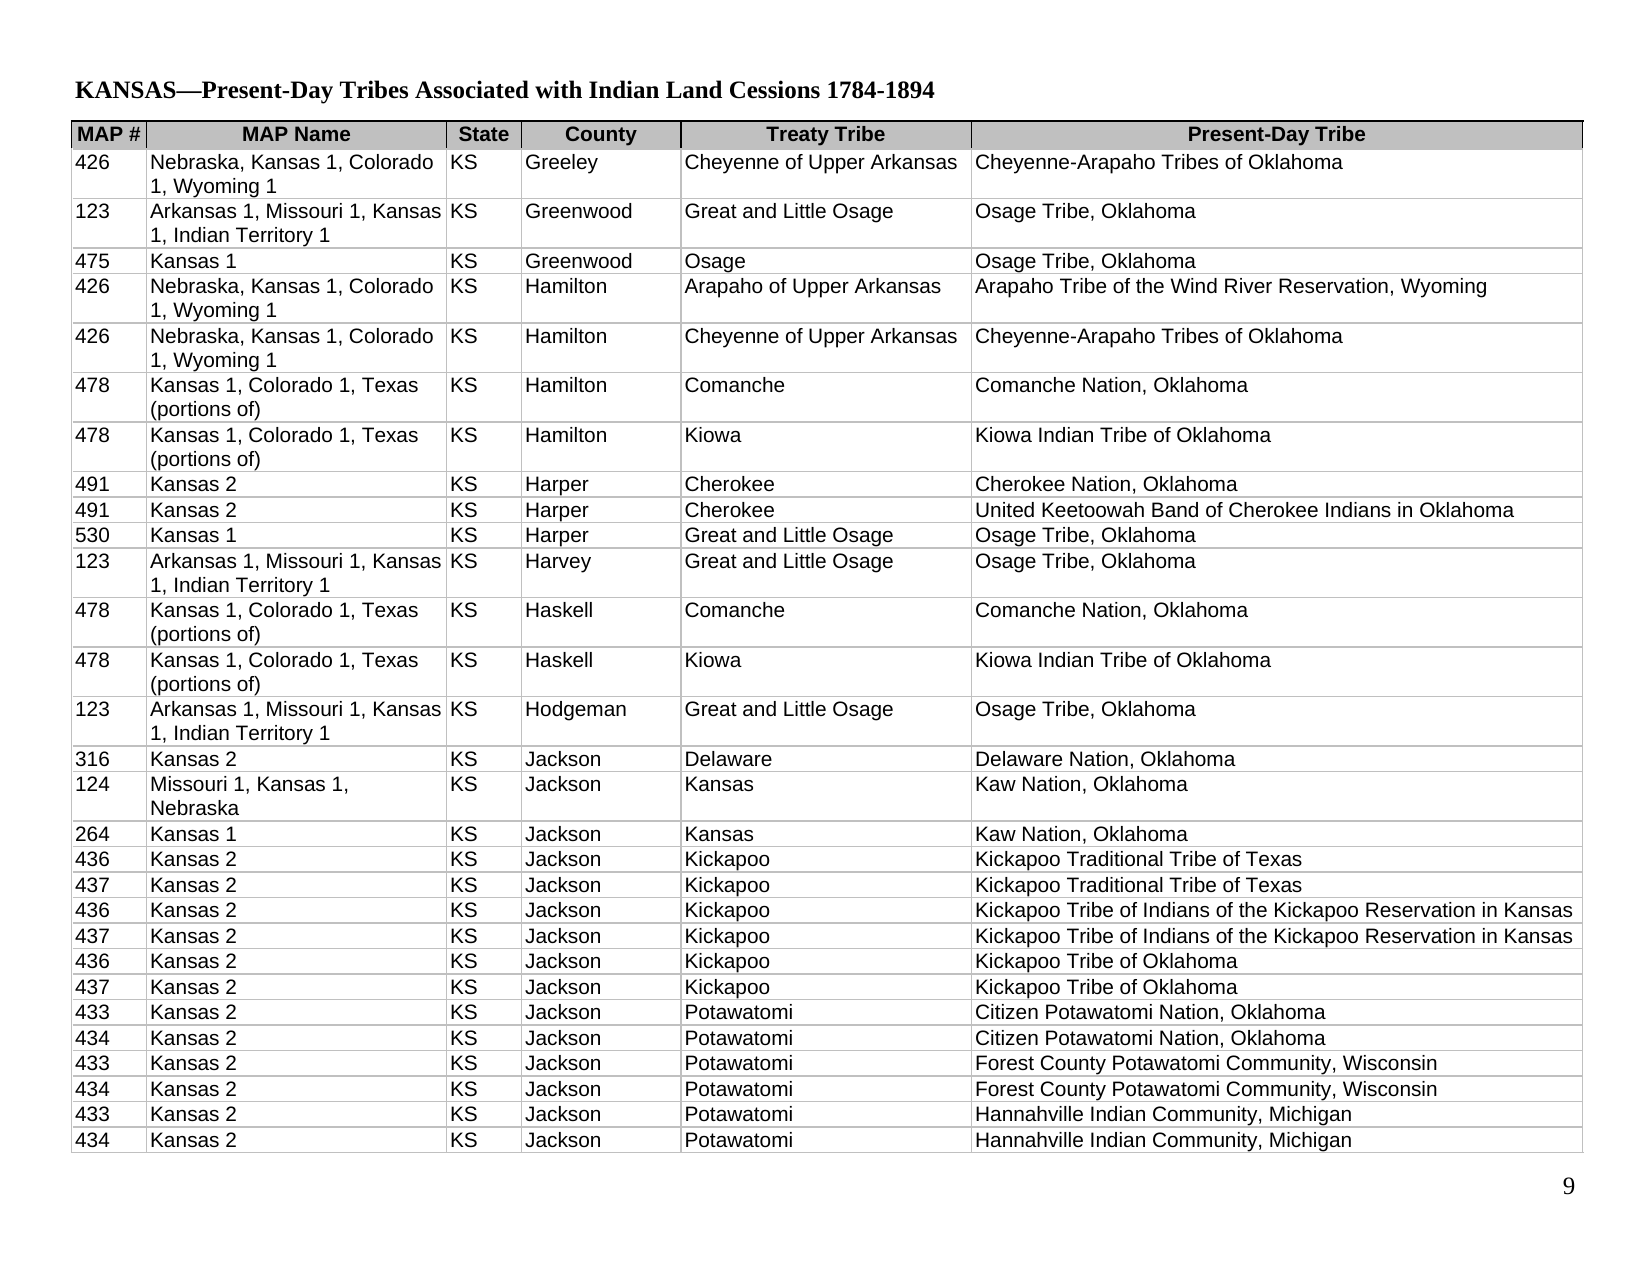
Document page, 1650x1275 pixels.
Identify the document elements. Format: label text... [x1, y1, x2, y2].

table_cell Comanche Nation, Oklahoma [972, 373, 1582, 421]
table_cell KS [447, 898, 521, 922]
table_cell Kansas [682, 772, 971, 820]
table_cell Kickapoo Traditional Tribe of Texas [972, 873, 1582, 897]
table_cell Cherokee Nation, Oklahoma [972, 472, 1582, 496]
table_cell 436 [72, 847, 146, 871]
table_cell Cheyenne of Upper Arkansas [682, 150, 971, 198]
table_cell Hamilton [522, 274, 680, 322]
table_cell Forest County Potawatomi Community, Wisconsin [972, 1077, 1582, 1101]
table_cell 478 [72, 598, 146, 646]
table_cell 437 [72, 872, 146, 897]
table_cell Hodgeman [522, 697, 680, 745]
table_cell KS [447, 949, 521, 973]
table_cell Comanche Nation, Oklahoma [972, 598, 1582, 646]
table_cell Hamilton [522, 324, 680, 372]
table_cell Hamilton [522, 373, 680, 421]
table_cell 123 [72, 548, 146, 597]
table_cell Cherokee [682, 498, 971, 522]
table_cell 434 [72, 1025, 146, 1050]
table_cell Arkansas 1, Missouri 1, Kansas 1, Indian Territory 1 [147, 199, 446, 247]
table_cell Cheyenne-Arapaho Tribes of Oklahoma [972, 324, 1582, 372]
table_cell Kansas 2 [147, 747, 446, 771]
table_cell KS [447, 423, 521, 471]
table_cell Jackson [522, 898, 680, 922]
table_cell KS [447, 822, 521, 846]
table_cell 426 [72, 274, 146, 322]
table_cell Osage Tribe, Oklahoma [972, 249, 1582, 273]
table_cell 478 [72, 647, 146, 696]
table_cell KS [447, 772, 521, 820]
table_cell Jackson [522, 747, 680, 771]
table_cell Comanche [682, 373, 971, 421]
table_cell Arapaho Tribe of the Wind River Reservation, Wyoming [972, 274, 1582, 322]
table_cell Kansas 1 [147, 822, 446, 846]
table_cell Kaw Nation, Oklahoma [972, 772, 1582, 820]
table_cell Kickapoo Tribe of Indians of the Kickapoo Reservation in Kansas [972, 924, 1582, 948]
table_cell Cheyenne-Arapaho Tribes of Oklahoma [972, 150, 1582, 198]
table_cell Kickapoo Tribe of Oklahoma [972, 949, 1582, 973]
table_cell 123 [72, 199, 146, 247]
table_cell Kiowa Indian Tribe of Oklahoma [972, 648, 1582, 696]
table_cell 491 [72, 497, 146, 522]
table_cell Kansas 2 [147, 1102, 446, 1126]
table_cell Jackson [522, 1077, 680, 1101]
table_cell KS [447, 498, 521, 522]
table_cell Greeley [522, 150, 680, 198]
table_cell Hamilton [522, 423, 680, 471]
table_cell Jackson [522, 772, 680, 820]
table_cell 426 [72, 149, 146, 198]
table_cell Comanche [682, 598, 971, 646]
table_cell 436 [72, 949, 146, 973]
table_cell Kansas 2 [147, 975, 446, 999]
table_cell Jackson [522, 1051, 680, 1075]
table_cell Osage Tribe, Oklahoma [972, 549, 1582, 597]
table_cell 433 [72, 1051, 146, 1075]
table_header MAP Name [147, 122, 446, 148]
table_cell Great and Little Osage [682, 523, 971, 547]
table_cell KS [447, 847, 521, 871]
table_cell 436 [72, 898, 146, 922]
table_cell 124 [72, 772, 146, 820]
table_cell Greenwood [522, 249, 680, 273]
table_cell Hannahville Indian Community, Michigan [972, 1102, 1582, 1126]
table_cell Jackson [522, 1026, 680, 1050]
table_cell 123 [72, 697, 146, 745]
table_cell Jackson [522, 1000, 680, 1024]
table_cell Cherokee [682, 472, 971, 496]
table_cell 264 [72, 821, 146, 846]
table_cell KS [447, 249, 521, 273]
table_cell KS [447, 549, 521, 597]
table_cell Arkansas 1, Missouri 1, Kansas 1, Indian Territory 1 [147, 697, 446, 745]
table_cell KS [447, 324, 521, 372]
table_cell Arapaho of Upper Arkansas [682, 274, 971, 322]
table_cell Kansas 2 [147, 1051, 446, 1075]
table_cell Potawatomi [682, 1128, 971, 1152]
table_cell KS [447, 598, 521, 646]
table_cell Kansas 1, Colorado 1, Texas (portions of) [147, 423, 446, 471]
table_cell Missouri 1, Kansas 1, Nebraska [147, 772, 446, 820]
table_cell Haskell [522, 648, 680, 696]
table_cell Kickapoo Tribe of Oklahoma [972, 975, 1582, 999]
table_cell Delaware [682, 747, 971, 771]
table_cell 316 [72, 746, 146, 771]
table_cell Kickapoo Traditional Tribe of Texas [972, 847, 1582, 871]
table_cell Kansas 1, Colorado 1, Texas (portions of) [147, 598, 446, 646]
table_cell Kickapoo [682, 873, 971, 897]
table_cell KS [447, 472, 521, 496]
table_cell Osage Tribe, Oklahoma [972, 199, 1582, 247]
table_cell Jackson [522, 975, 680, 999]
table_header County [522, 122, 680, 148]
table_cell Kansas 2 [147, 498, 446, 522]
table_cell KS [447, 150, 521, 198]
table_cell 433 [72, 1000, 146, 1024]
table_cell 530 [72, 523, 146, 547]
table_cell Citizen Potawatomi Nation, Oklahoma [972, 1000, 1582, 1024]
table_header Treaty Tribe [682, 122, 971, 148]
table_cell KS [447, 373, 521, 421]
table_cell Kansas 2 [147, 898, 446, 922]
table_cell 433 [72, 1102, 146, 1126]
table_cell Kickapoo [682, 847, 971, 871]
table_cell Haskell [522, 598, 680, 646]
table_cell Kickapoo Tribe of Indians of the Kickapoo Reservation in Kansas [972, 898, 1582, 922]
table_cell Kiowa [682, 423, 971, 471]
table_cell Harper [522, 523, 680, 547]
table_cell Kansas 2 [147, 949, 446, 973]
table_cell Jackson [522, 949, 680, 973]
table_cell KS [447, 523, 521, 547]
table_cell KS [447, 1102, 521, 1126]
table_cell Great and Little Osage [682, 549, 971, 597]
table_cell 478 [72, 373, 146, 421]
table_cell 478 [72, 422, 146, 471]
table_cell Osage [682, 249, 971, 273]
table_cell 437 [72, 974, 146, 999]
table_cell Jackson [522, 873, 680, 897]
table_cell Forest County Potawatomi Community, Wisconsin [972, 1051, 1582, 1075]
table_cell Jackson [522, 1128, 680, 1152]
table_cell KS [447, 1026, 521, 1050]
table_cell Kansas [682, 822, 971, 846]
table_cell Potawatomi [682, 1000, 971, 1024]
table_cell Kansas 2 [147, 1026, 446, 1050]
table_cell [147, 150, 446, 198]
table_cell 434 [72, 1076, 146, 1101]
table_cell Nebraska, Kansas 1, Colorado 1, Wyoming 1 [147, 274, 446, 322]
table_cell Harper [522, 498, 680, 522]
table_header State [447, 122, 521, 148]
table_cell Kickapoo [682, 975, 971, 999]
table_cell KS [447, 697, 521, 745]
table_cell Harvey [522, 549, 680, 597]
table_cell Hannahville Indian Community, Michigan [972, 1128, 1582, 1152]
table_cell Osage Tribe, Oklahoma [972, 697, 1582, 745]
table_cell KS [447, 873, 521, 897]
table_cell Kiowa [682, 648, 971, 696]
table_cell Greenwood [522, 199, 680, 247]
table_cell 426 [72, 323, 146, 372]
table_cell Jackson [522, 822, 680, 846]
table_cell Kansas 2 [147, 847, 446, 871]
table_cell Kansas 2 [147, 924, 446, 948]
table_cell Delaware Nation, Oklahoma [972, 747, 1582, 771]
table_cell Kaw Nation, Oklahoma [972, 822, 1582, 846]
table_cell KS [447, 1051, 521, 1075]
table_cell Kansas 1, Colorado 1, Texas (portions of) [147, 648, 446, 696]
table_cell Kansas 2 [147, 472, 446, 496]
table_cell Kansas 2 [147, 873, 446, 897]
table_cell KS [447, 199, 521, 247]
table_cell Kansas 1 [147, 249, 446, 273]
table_cell Osage Tribe, Oklahoma [972, 523, 1582, 547]
table_cell Kansas 1 [147, 523, 446, 547]
table_cell Kickapoo [682, 949, 971, 973]
table_cell Kiowa Indian Tribe of Oklahoma [972, 423, 1582, 471]
table_header MAP # [72, 122, 146, 148]
table_cell KS [447, 975, 521, 999]
table_cell Kansas 2 [147, 1128, 446, 1152]
table_cell Citizen Potawatomi Nation, Oklahoma [972, 1026, 1582, 1050]
table_cell 475 [72, 248, 146, 273]
table_cell Jackson [522, 1102, 680, 1126]
table_cell KS [447, 747, 521, 771]
table_cell Nebraska, Kansas 1, Colorado 1, Wyoming 1 [147, 324, 446, 372]
table_cell 491 [72, 472, 146, 496]
table_cell Potawatomi [682, 1051, 971, 1075]
table_cell Potawatomi [682, 1077, 971, 1101]
table_cell Cheyenne of Upper Arkansas [682, 324, 971, 372]
table_cell Jackson [522, 847, 680, 871]
table_cell KS [447, 1000, 521, 1024]
table_cell KS [447, 1077, 521, 1101]
table_cell Kansas 1, Colorado 1, Texas (portions of) [147, 373, 446, 421]
table_cell Kansas 2 [147, 1077, 446, 1101]
table_cell Kickapoo [682, 924, 971, 948]
table_cell KS [447, 1128, 521, 1152]
table_cell Kansas 2 [147, 1000, 446, 1024]
table_cell Great and Little Osage [682, 697, 971, 745]
table_cell KS [447, 648, 521, 696]
table_cell Kickapoo [682, 898, 971, 922]
table_cell Arkansas 1, Missouri 1, Kansas 1, Indian Territory 1 [147, 549, 446, 597]
table_cell Potawatomi [682, 1102, 971, 1126]
table_cell Great and Little Osage [682, 199, 971, 247]
table_cell Jackson [522, 924, 680, 948]
table_header Present-Day Tribe [972, 122, 1582, 148]
table_cell United Keetoowah Band of Cherokee Indians in Oklahoma [972, 498, 1582, 522]
table_cell KS [447, 924, 521, 948]
table_cell KS [447, 274, 521, 322]
table_cell Potawatomi [682, 1026, 971, 1050]
table_cell 437 [72, 923, 146, 948]
table_cell 434 [72, 1127, 146, 1152]
table_cell Harper [522, 472, 680, 496]
